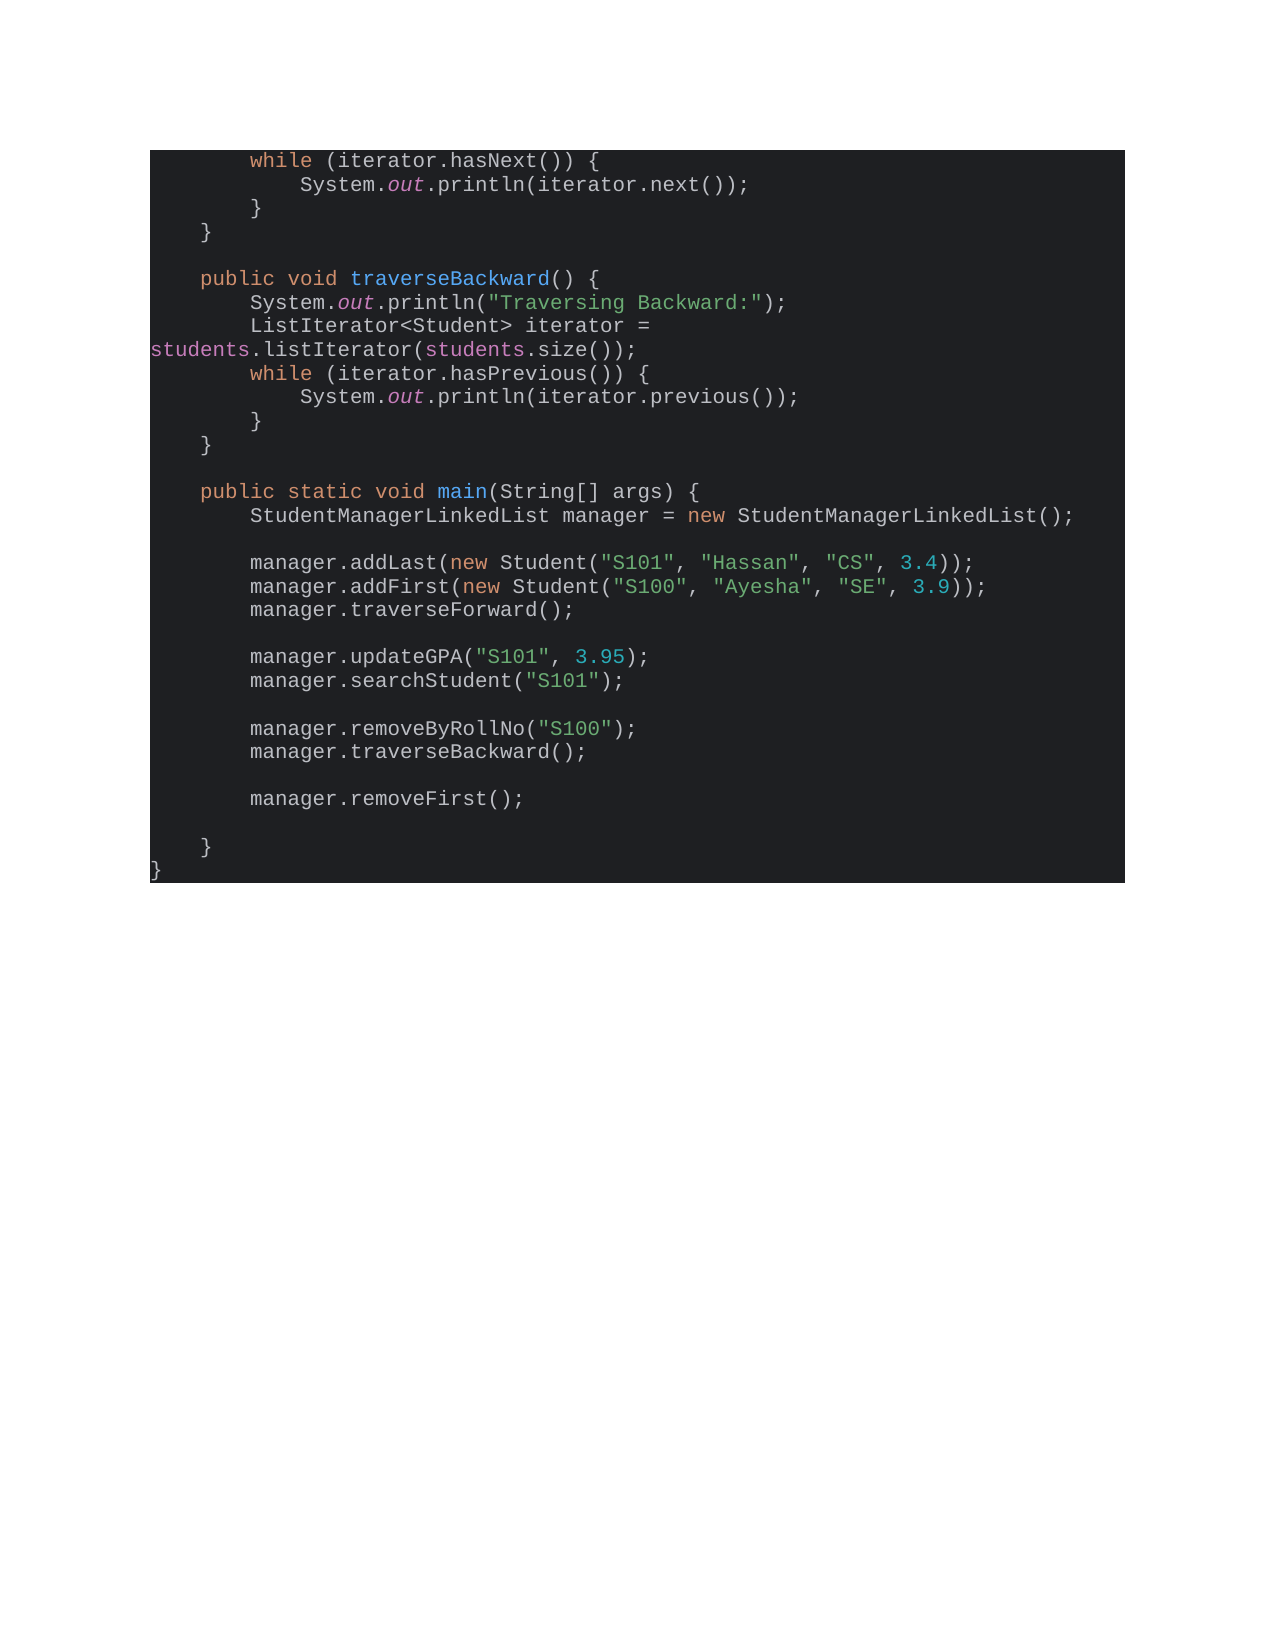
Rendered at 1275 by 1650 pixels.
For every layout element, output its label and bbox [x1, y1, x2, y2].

text [150, 150, 1125, 883]
